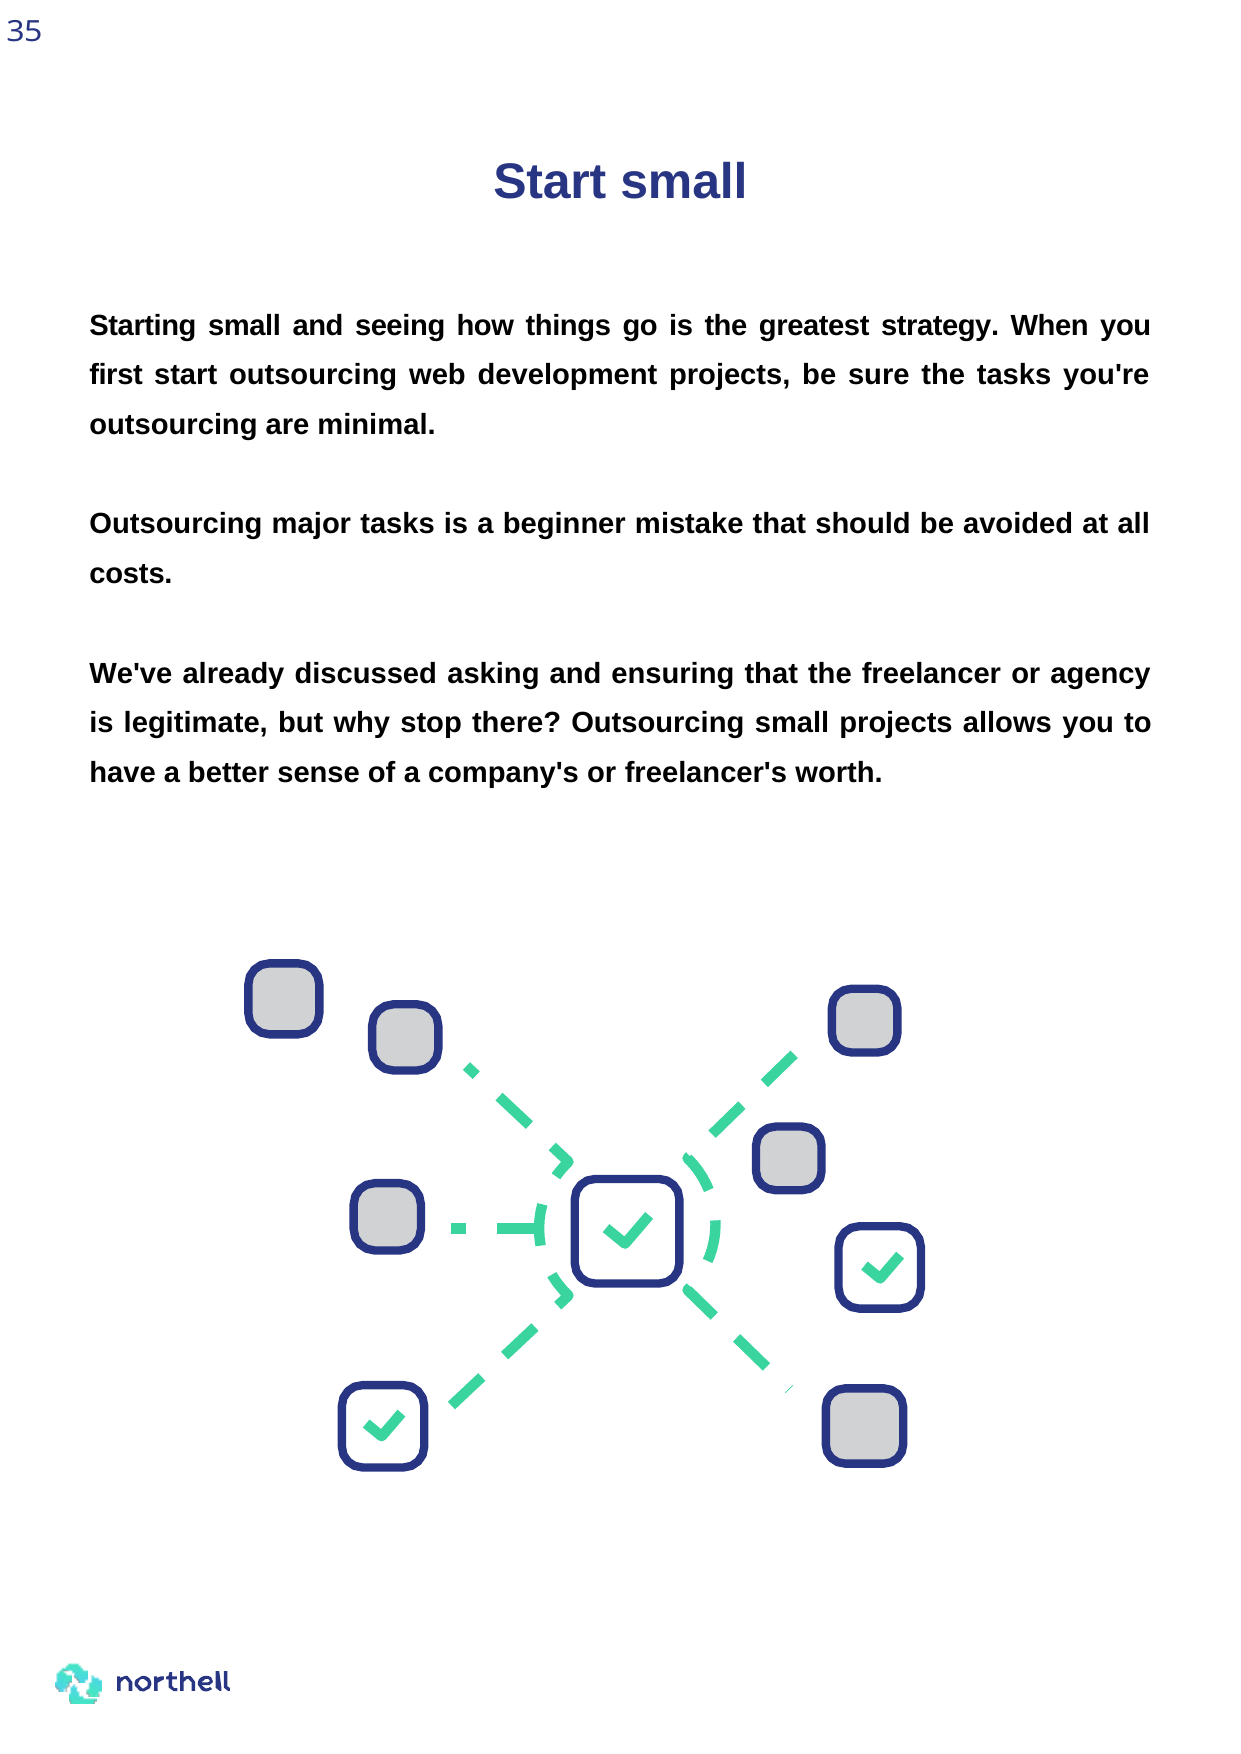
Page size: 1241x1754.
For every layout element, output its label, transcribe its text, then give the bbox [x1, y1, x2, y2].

subtitle Start small [78, 151, 1162, 209]
text Outsourcing major tasks is a beginner mistake that should be avoided at all costs. [89, 507, 1151, 590]
text We've already discussed asking and ensuring that the freelancer or agency is legitimate, but why stop there? Outsourcing small projects allows you to have a better sense of a company's or freelancer's worth. [89, 656, 1151, 788]
picture [55, 1662, 102, 1704]
text Starting small and seeing how things go is the greatest strategy. When you first start outsourcing web development projects, be sure the tasks you're outsourcing are minimal. [89, 308, 1151, 440]
